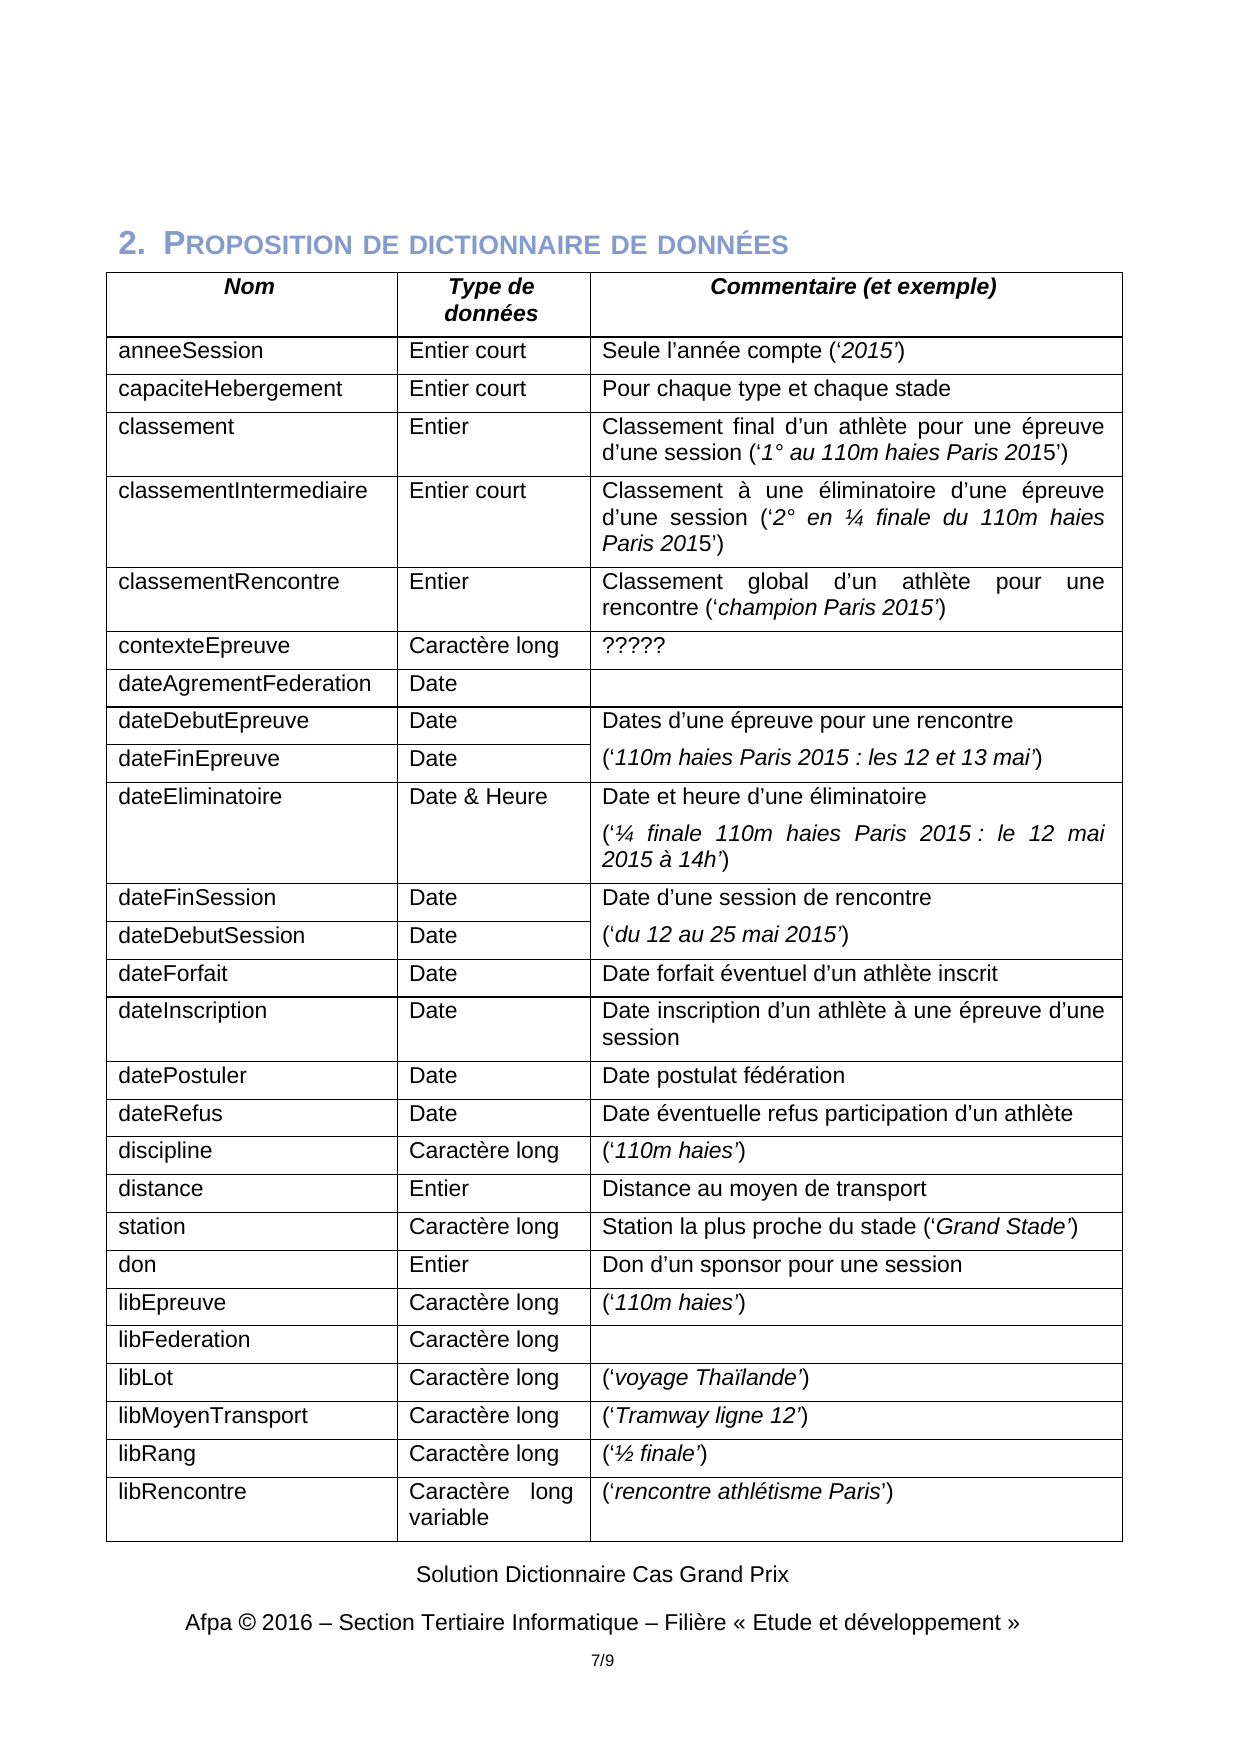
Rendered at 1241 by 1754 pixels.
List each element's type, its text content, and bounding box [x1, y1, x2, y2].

table_cell Classement final d’un athlète pour une épreuve d’une session (‘1° au 110m haies Paris 2015’) [591, 413, 1122, 476]
table_cell dateInscription [107, 998, 397, 1061]
table_cell Entier court [398, 375, 590, 412]
table_cell Date [398, 884, 590, 921]
table_header Type de données [398, 273, 590, 336]
table_cell Entier [398, 413, 590, 476]
table_cell Pour chaque type et chaque stade [591, 375, 1122, 412]
table_cell Date et heure d’une éliminatoire (‘¼ finale 110m haies Paris 2015 : le 12 mai 2015 à 14h’) [591, 783, 1122, 883]
table_cell Date d’une session de rencontre (‘du 12 au 25 mai 2015’) [591, 884, 1122, 959]
table_cell dateRefus [107, 1100, 397, 1136]
table_cell Date inscription d’un athlète à une épreuve d’une session [591, 998, 1122, 1061]
table_cell Date postulat fédération [591, 1062, 1122, 1098]
table_cell libEpreuve [107, 1289, 397, 1325]
table_cell libLot [107, 1364, 397, 1401]
table_cell Caractère long [398, 1440, 590, 1477]
table_cell station [107, 1213, 397, 1250]
table_cell distance [107, 1175, 397, 1212]
table_cell Dates d’une épreuve pour une rencontre (‘110m haies Paris 2015 : les 12 et 13 mai’) [591, 708, 1122, 782]
table_cell Date [398, 1062, 590, 1098]
table_cell Caractère long [398, 1402, 590, 1439]
table_cell don [107, 1251, 397, 1287]
table_cell libMoyenTransport [107, 1402, 397, 1439]
table_cell ????? [591, 632, 1122, 669]
table_cell Entier court [398, 477, 590, 567]
table_cell dateFinEpreuve [107, 745, 397, 782]
table_cell classementIntermediaire [107, 477, 397, 567]
table_cell Caractère long [398, 1289, 590, 1325]
table_cell Classement global d’un athlète pour une rencontre (‘champion Paris 2015’) [591, 568, 1122, 631]
table_cell Don d’un sponsor pour une session [591, 1251, 1122, 1287]
table_cell [591, 1326, 1122, 1363]
table_cell classementRencontre [107, 568, 397, 631]
table_cell Caractère long [398, 1137, 590, 1174]
table_cell Entier [398, 1251, 590, 1287]
table_cell Date [398, 960, 590, 996]
table_cell Caractère long [398, 1213, 590, 1250]
table_cell libFederation [107, 1326, 397, 1363]
table_cell dateFinSession [107, 884, 397, 921]
table_cell (‘Tramway ligne 12’) [591, 1402, 1122, 1439]
table_cell Caractère long [398, 632, 590, 669]
table_cell Date forfait éventuel d’un athlète inscrit [591, 960, 1122, 996]
table_cell Entier [398, 568, 590, 631]
table_cell Date & Heure [398, 783, 590, 883]
table_cell libRencontre [107, 1478, 397, 1541]
table_cell [591, 670, 1122, 706]
table_cell (‘voyage Thaïlande’) [591, 1364, 1122, 1401]
table_cell dateAgrementFederation [107, 670, 397, 706]
table_cell discipline [107, 1137, 397, 1174]
table_cell libRang [107, 1440, 397, 1477]
subtitle Proposition de dictionnaire de données [118, 223, 1092, 262]
table_cell Caractère long variable [398, 1478, 590, 1541]
table_cell Date [398, 745, 590, 782]
table_header Nom [107, 273, 397, 336]
table_cell Entier [398, 1175, 590, 1212]
table_cell datePostuler [107, 1062, 397, 1098]
table_cell Classement à une éliminatoire d’une épreuve d’une session (‘2° en ¼ finale du 110m haies Paris 2015’) [591, 477, 1122, 567]
table_cell dateEliminatoire [107, 783, 397, 883]
table_cell Caractère long [398, 1364, 590, 1401]
table_cell Date [398, 922, 590, 959]
table_cell Seule l’année compte (‘2015’) [591, 338, 1122, 374]
table_cell Entier court [398, 338, 590, 374]
table_header Commentaire (et exemple) [591, 273, 1122, 336]
table_cell anneeSession [107, 338, 397, 374]
table_cell dateDebutSession [107, 922, 397, 959]
table_cell classement [107, 413, 397, 476]
table_cell capaciteHebergement [107, 375, 397, 412]
table_cell dateDebutEpreuve [107, 708, 397, 744]
table_cell Date éventuelle refus participation d’un athlète [591, 1100, 1122, 1136]
table_cell Caractère long [398, 1326, 590, 1363]
table_cell contexteEpreuve [107, 632, 397, 669]
table_cell (‘110m haies’) [591, 1137, 1122, 1174]
table_cell (‘½ finale’) [591, 1440, 1122, 1477]
table_cell dateForfait [107, 960, 397, 996]
table_cell Distance au moyen de transport [591, 1175, 1122, 1212]
table_cell Station la plus proche du stade (‘Grand Stade’) [591, 1213, 1122, 1250]
table_cell Date [398, 670, 590, 706]
table_cell (‘rencontre athlétisme Paris’) [591, 1478, 1122, 1541]
table_cell Date [398, 998, 590, 1061]
table_cell Date [398, 708, 590, 744]
table_cell Date [398, 1100, 590, 1136]
table_cell (‘110m haies’) [591, 1289, 1122, 1325]
